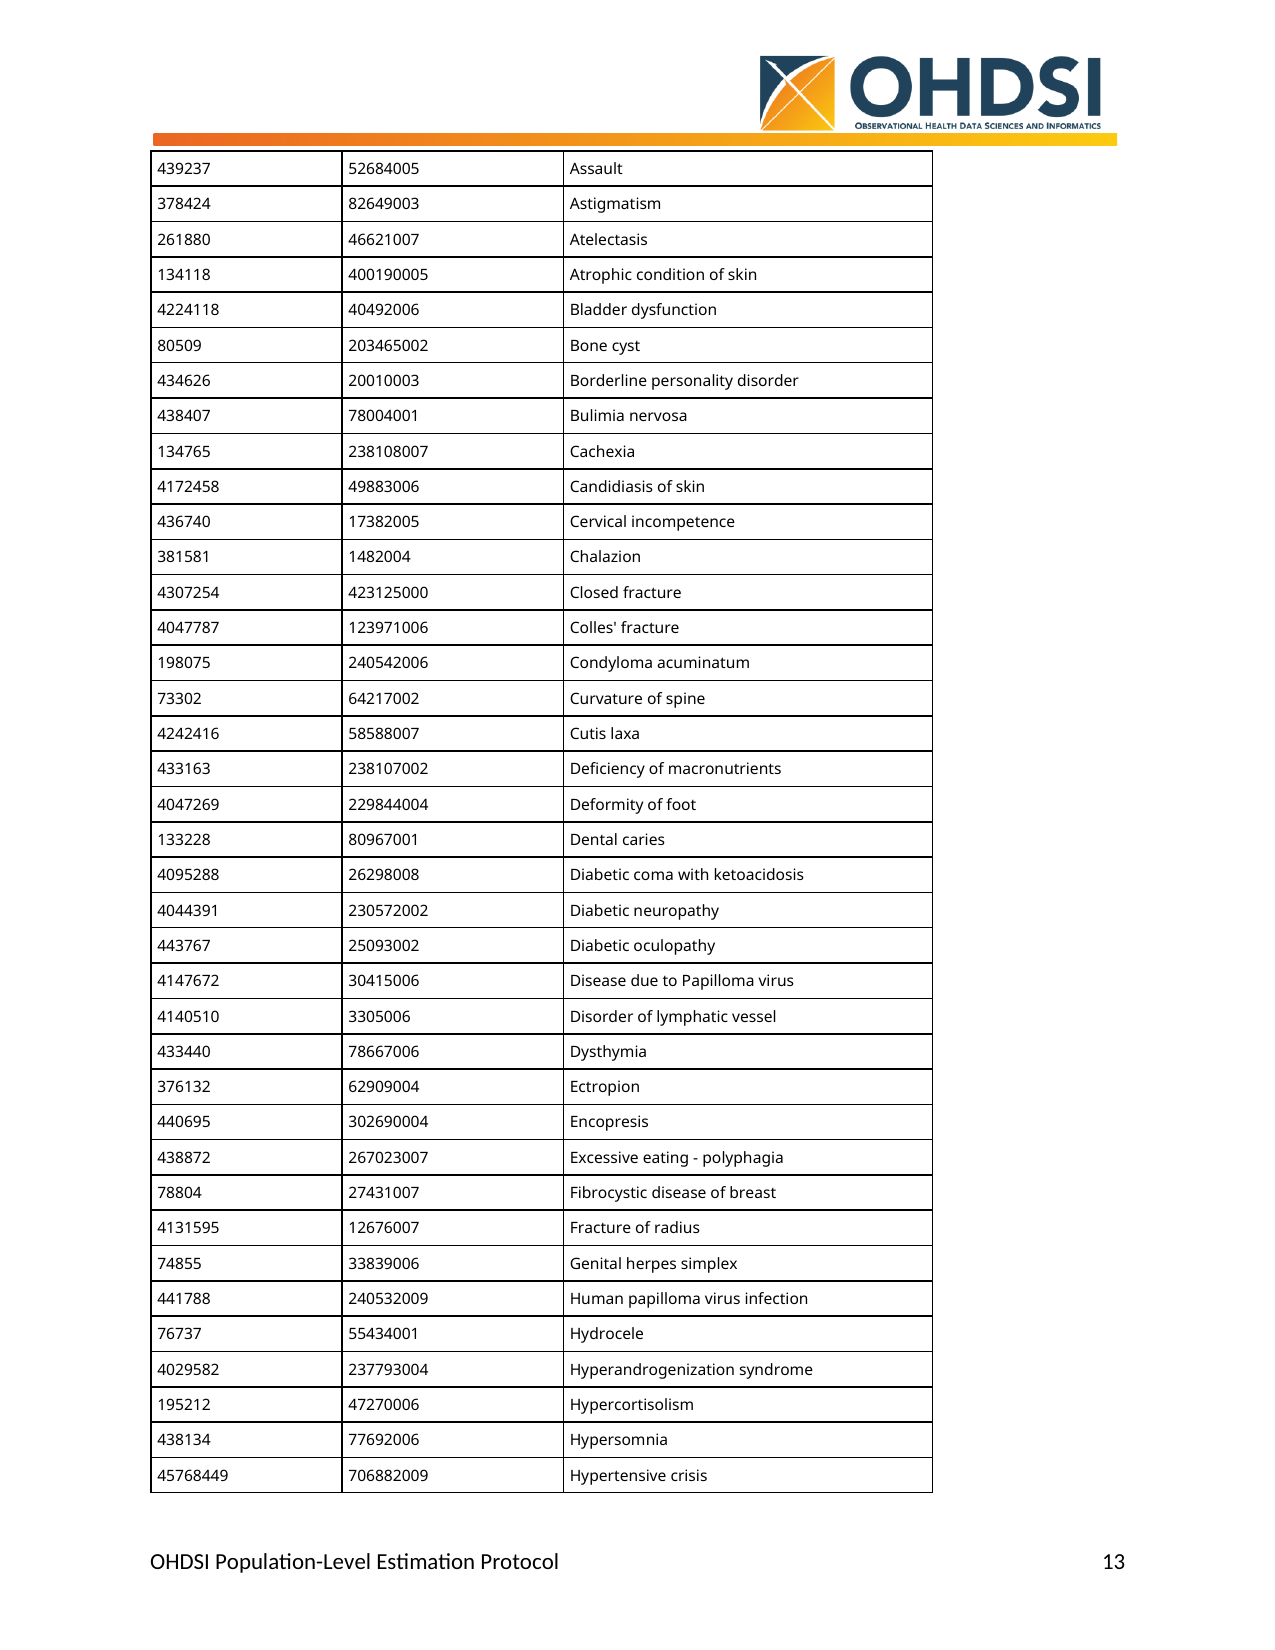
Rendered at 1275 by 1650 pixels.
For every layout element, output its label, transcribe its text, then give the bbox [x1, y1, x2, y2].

table_cell Disorder of lymphatic vessel [564, 999, 932, 1033]
table_cell 30415006 [343, 964, 563, 997]
table_cell Diabetic oculopathy [564, 928, 932, 962]
picture [742, 42, 1118, 145]
table_cell 237793004 [343, 1352, 563, 1386]
table_cell 4047787 [152, 611, 341, 644]
table_cell 423125000 [343, 575, 563, 609]
table_cell 3305006 [343, 999, 563, 1033]
table_cell 203465002 [343, 328, 563, 362]
table_cell 26298008 [343, 858, 563, 892]
table_cell Hypertensive crisis [564, 1458, 932, 1492]
table_cell Deformity of foot [564, 787, 932, 821]
table_cell 4095288 [152, 858, 341, 892]
table_cell Diabetic neuropathy [564, 893, 932, 927]
table_cell Chalazion [564, 540, 932, 574]
table_cell 49883006 [343, 470, 563, 503]
table_cell Ectropion [564, 1070, 932, 1103]
table_cell 27431007 [343, 1176, 563, 1209]
table_cell 4140510 [152, 999, 341, 1033]
table_cell 240542006 [343, 646, 563, 680]
table_cell 381581 [152, 540, 341, 574]
table_cell 378424 [152, 187, 341, 221]
table_cell 438407 [152, 399, 341, 432]
table_cell Hyperandrogenization syndrome [564, 1352, 932, 1386]
table_cell Cutis laxa [564, 717, 932, 750]
table_cell 441788 [152, 1282, 341, 1315]
table_cell Encopresis [564, 1105, 932, 1139]
table_cell 4047269 [152, 787, 341, 821]
table_cell 12676007 [343, 1211, 563, 1245]
table_cell 439237 [152, 152, 341, 185]
table_cell 4172458 [152, 470, 341, 503]
table_cell Excessive eating - polyphagia [564, 1140, 932, 1174]
table_cell 400190005 [343, 258, 563, 291]
table_cell Curvature of spine [564, 681, 932, 715]
table_cell 434626 [152, 363, 341, 397]
table_cell 47270006 [343, 1388, 563, 1421]
table_cell 73302 [152, 681, 341, 715]
table_cell Bone cyst [564, 328, 932, 362]
table_cell Hypercortisolism [564, 1388, 932, 1421]
table_cell 4224118 [152, 293, 341, 327]
table_cell 20010003 [343, 363, 563, 397]
table_cell 4029582 [152, 1352, 341, 1386]
table_cell Bladder dysfunction [564, 293, 932, 327]
table_cell 123971006 [343, 611, 563, 644]
table_cell 240532009 [343, 1282, 563, 1315]
table_cell 4242416 [152, 717, 341, 750]
table_cell Closed fracture [564, 575, 932, 609]
table_cell Disease due to Papilloma virus [564, 964, 932, 997]
table_cell 238107002 [343, 752, 563, 786]
table_cell Candidiasis of skin [564, 470, 932, 503]
table_cell 433163 [152, 752, 341, 786]
table_cell 4307254 [152, 575, 341, 609]
table_cell Diabetic coma with ketoacidosis [564, 858, 932, 892]
table_cell 134118 [152, 258, 341, 291]
table_cell 55434001 [343, 1317, 563, 1351]
table_cell 376132 [152, 1070, 341, 1103]
table_cell 4044391 [152, 893, 341, 927]
table_cell 82649003 [343, 187, 563, 221]
table_cell 433440 [152, 1035, 341, 1068]
table_cell 4131595 [152, 1211, 341, 1245]
table_cell Hydrocele [564, 1317, 932, 1351]
table_cell 706882009 [343, 1458, 563, 1492]
table_cell Colles' fracture [564, 611, 932, 644]
table_cell 77692006 [343, 1423, 563, 1457]
table_cell Fibrocystic disease of breast [564, 1176, 932, 1209]
table_cell Cachexia [564, 434, 932, 468]
table_cell 267023007 [343, 1140, 563, 1174]
table_cell 76737 [152, 1317, 341, 1351]
table_cell 58588007 [343, 717, 563, 750]
table_cell Condyloma acuminatum [564, 646, 932, 680]
table_cell Hypersomnia [564, 1423, 932, 1457]
table_cell 302690004 [343, 1105, 563, 1139]
table_cell 80967001 [343, 823, 563, 856]
table_cell 133228 [152, 823, 341, 856]
table_cell Assault [564, 152, 932, 185]
table_cell 80509 [152, 328, 341, 362]
table_cell 45768449 [152, 1458, 341, 1492]
table_cell Deficiency of macronutrients [564, 752, 932, 786]
table_cell 198075 [152, 646, 341, 680]
table_cell 33839006 [343, 1246, 563, 1280]
table_cell 46621007 [343, 222, 563, 256]
table_cell Dental caries [564, 823, 932, 856]
table_cell 74855 [152, 1246, 341, 1280]
table_cell Atelectasis [564, 222, 932, 256]
table_cell Atrophic condition of skin [564, 258, 932, 291]
table_cell 78804 [152, 1176, 341, 1209]
table_cell Bulimia nervosa [564, 399, 932, 432]
table_cell 64217002 [343, 681, 563, 715]
table_cell 440695 [152, 1105, 341, 1139]
table_cell 195212 [152, 1388, 341, 1421]
table_cell Dysthymia [564, 1035, 932, 1068]
table_cell 1482004 [343, 540, 563, 574]
table_cell Cervical incompetence [564, 505, 932, 538]
table_cell 436740 [152, 505, 341, 538]
table_cell 25093002 [343, 928, 563, 962]
table_cell 78667006 [343, 1035, 563, 1068]
table_cell 62909004 [343, 1070, 563, 1103]
table_cell 438872 [152, 1140, 341, 1174]
table_cell 78004001 [343, 399, 563, 432]
table_cell 443767 [152, 928, 341, 962]
table_cell Fracture of radius [564, 1211, 932, 1245]
table_cell 134765 [152, 434, 341, 468]
table_cell 261880 [152, 222, 341, 256]
table_cell Human papilloma virus infection [564, 1282, 932, 1315]
table_cell 230572002 [343, 893, 563, 927]
table_cell Genital herpes simplex [564, 1246, 932, 1280]
table_cell 17382005 [343, 505, 563, 538]
table_cell 438134 [152, 1423, 341, 1457]
table_cell Astigmatism [564, 187, 932, 221]
table_cell 238108007 [343, 434, 563, 468]
table_cell 52684005 [343, 152, 563, 185]
table_cell 229844004 [343, 787, 563, 821]
table_cell 4147672 [152, 964, 341, 997]
table_cell 40492006 [343, 293, 563, 327]
table_cell Borderline personality disorder [564, 363, 932, 397]
